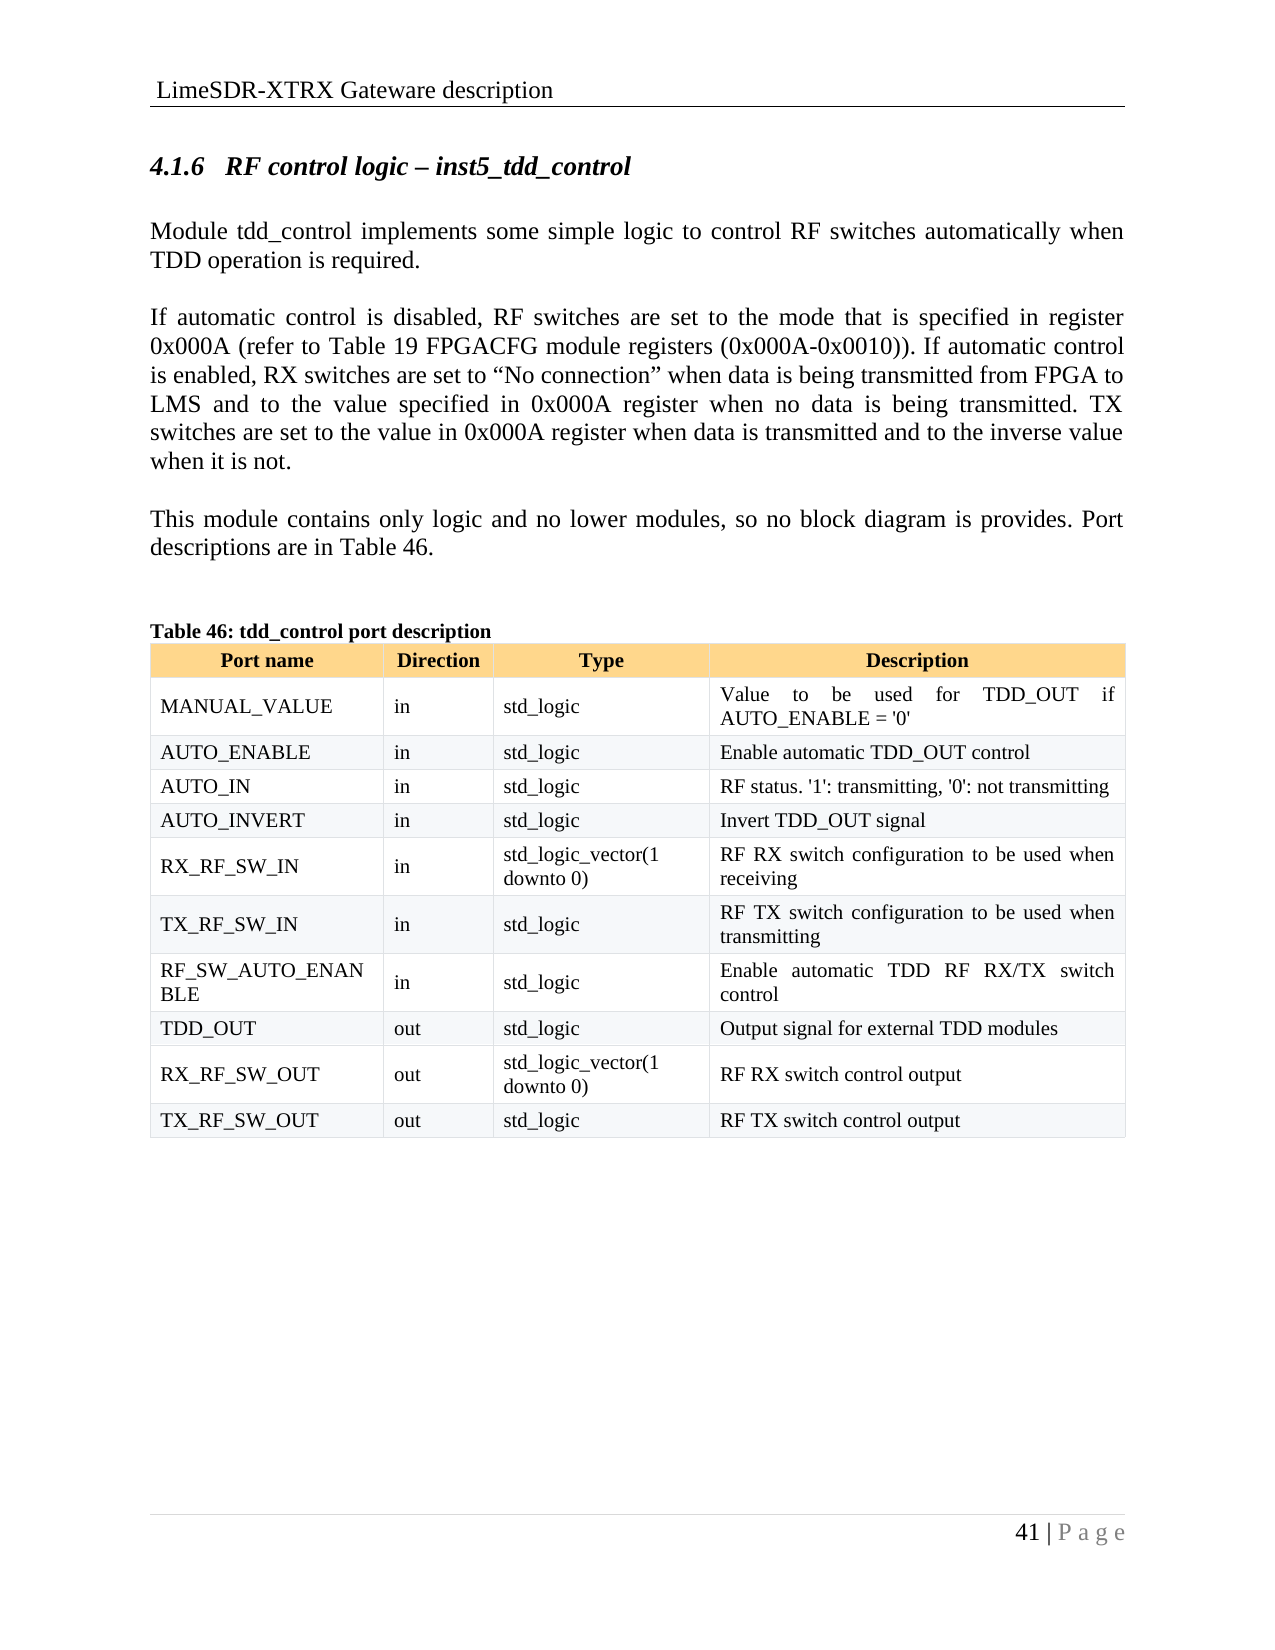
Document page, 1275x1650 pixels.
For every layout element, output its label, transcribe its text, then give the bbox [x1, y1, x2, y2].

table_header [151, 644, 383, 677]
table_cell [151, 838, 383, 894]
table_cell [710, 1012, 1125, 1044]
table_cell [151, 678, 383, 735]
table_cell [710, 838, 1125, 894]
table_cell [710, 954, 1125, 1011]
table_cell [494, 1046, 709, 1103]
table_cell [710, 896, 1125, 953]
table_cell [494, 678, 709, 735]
text This module contains only logic and no lower modules, so no block diagram is provides. Port descriptions are in Table 46. [150, 504, 1125, 561]
text If automatic control is disabled, RF switches are set to the mode that is specified in register 0x000A (refer to Table 19 FPGACFG module registers (0x000A-0x0010)). If automatic control is enabled, RX switches are set to “No connection” when data is being transmitted from FPGA to LMS and to the value specified in 0x000A register when no data is being transmitted. TX switches are set to the value in 0x000A register when data is transmitted and to the inverse value when it is not. [150, 302, 1125, 475]
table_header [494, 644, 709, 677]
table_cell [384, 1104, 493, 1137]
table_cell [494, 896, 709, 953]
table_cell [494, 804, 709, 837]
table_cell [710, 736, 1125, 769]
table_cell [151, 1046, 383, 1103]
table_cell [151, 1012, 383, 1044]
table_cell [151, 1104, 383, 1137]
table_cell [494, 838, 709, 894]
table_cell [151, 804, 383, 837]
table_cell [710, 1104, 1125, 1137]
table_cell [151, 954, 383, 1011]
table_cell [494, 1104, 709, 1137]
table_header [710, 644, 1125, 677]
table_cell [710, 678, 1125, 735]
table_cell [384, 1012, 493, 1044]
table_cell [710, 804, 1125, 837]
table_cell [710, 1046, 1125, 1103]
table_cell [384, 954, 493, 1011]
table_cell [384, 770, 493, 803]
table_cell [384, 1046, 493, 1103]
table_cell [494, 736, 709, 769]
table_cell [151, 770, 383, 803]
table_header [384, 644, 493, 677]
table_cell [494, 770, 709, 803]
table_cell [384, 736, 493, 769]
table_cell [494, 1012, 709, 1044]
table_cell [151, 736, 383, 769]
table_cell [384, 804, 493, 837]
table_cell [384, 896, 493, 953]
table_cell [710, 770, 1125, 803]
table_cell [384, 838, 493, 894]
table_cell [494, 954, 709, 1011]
text Module tdd_control implements some simple logic to control RF switches automatically when TDD operation is required. [150, 216, 1125, 274]
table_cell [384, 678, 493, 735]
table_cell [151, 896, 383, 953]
subtitle RF control logic – inst5_tdd_control [150, 150, 1125, 181]
text Table 46: tdd_control port description [150, 619, 1125, 643]
